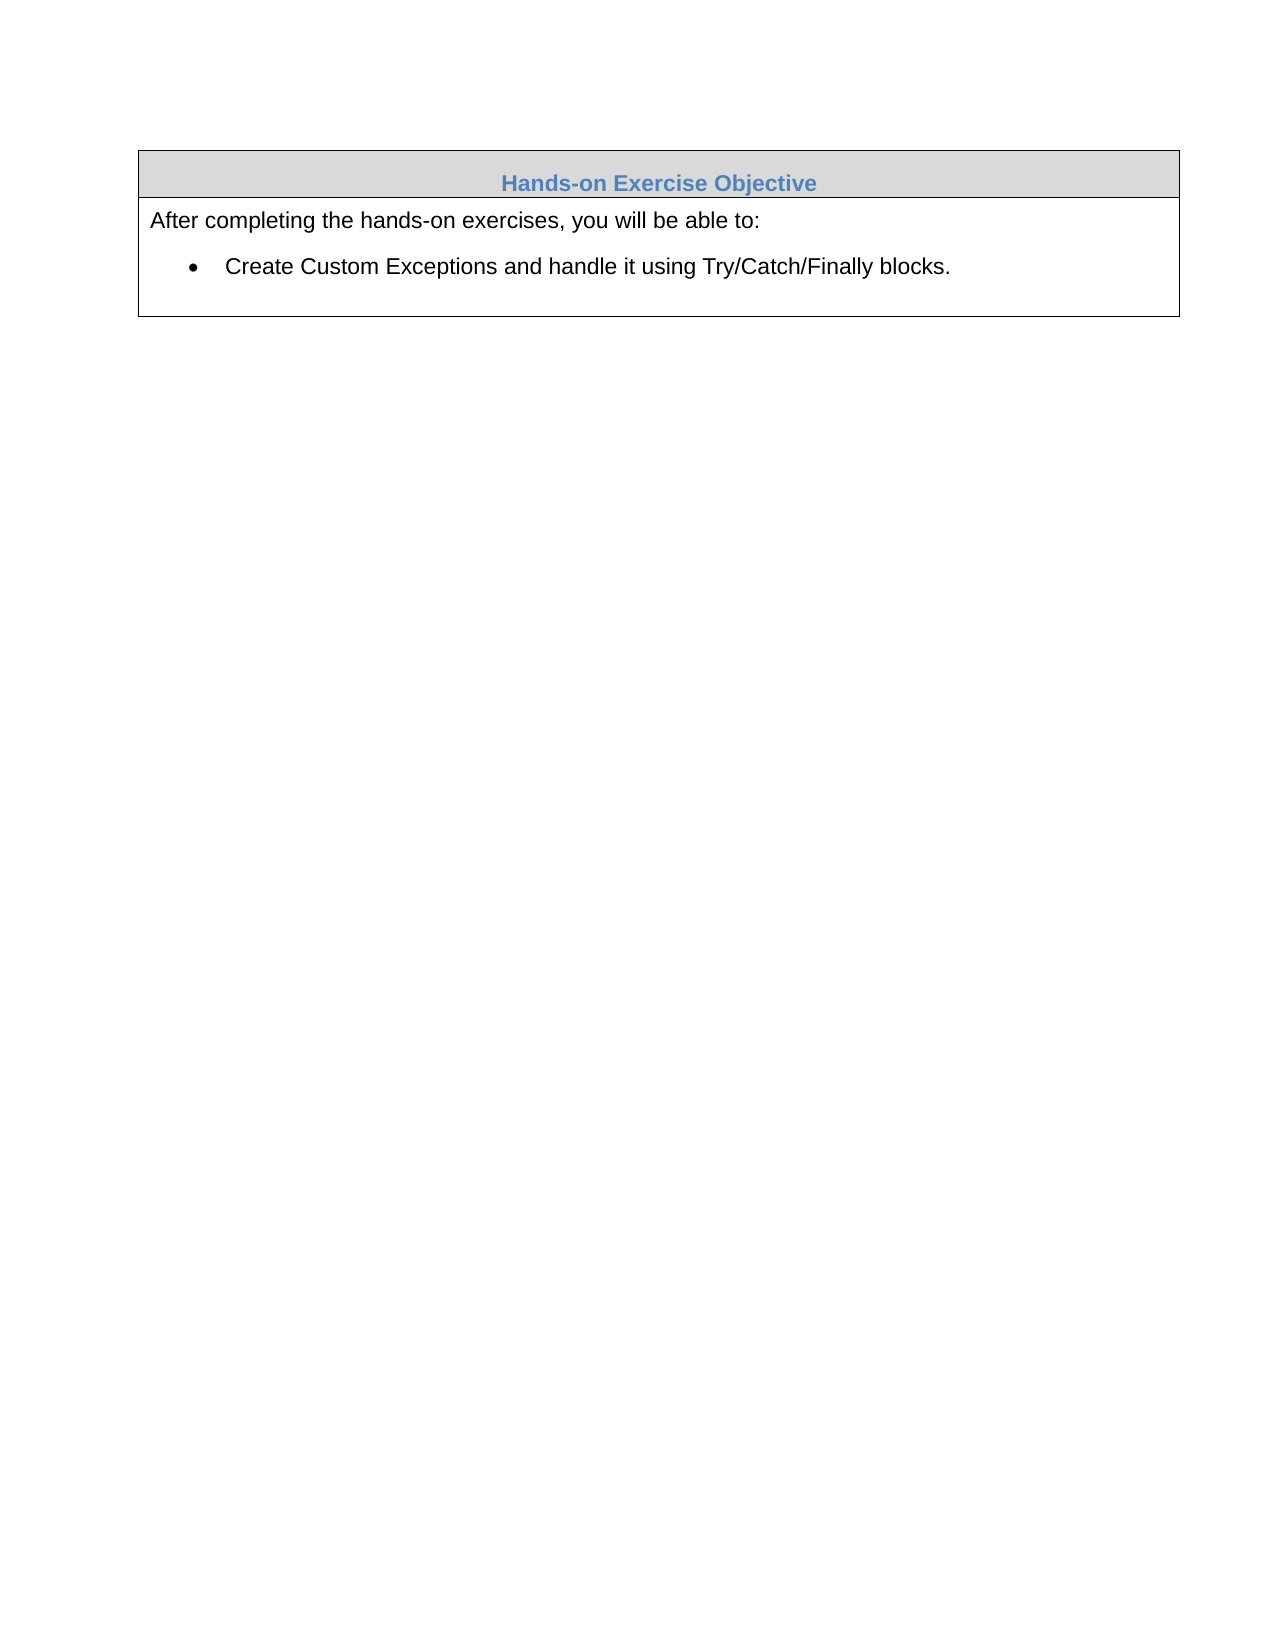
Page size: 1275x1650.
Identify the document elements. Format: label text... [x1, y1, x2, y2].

table_cell After completing the hands-on exercises, you will be able to: Create Custom Exceptions and handle it using Try/Catch/Finally blocks. [139, 198, 1179, 316]
table_header Hands-on Exercise Objective [139, 151, 1179, 197]
